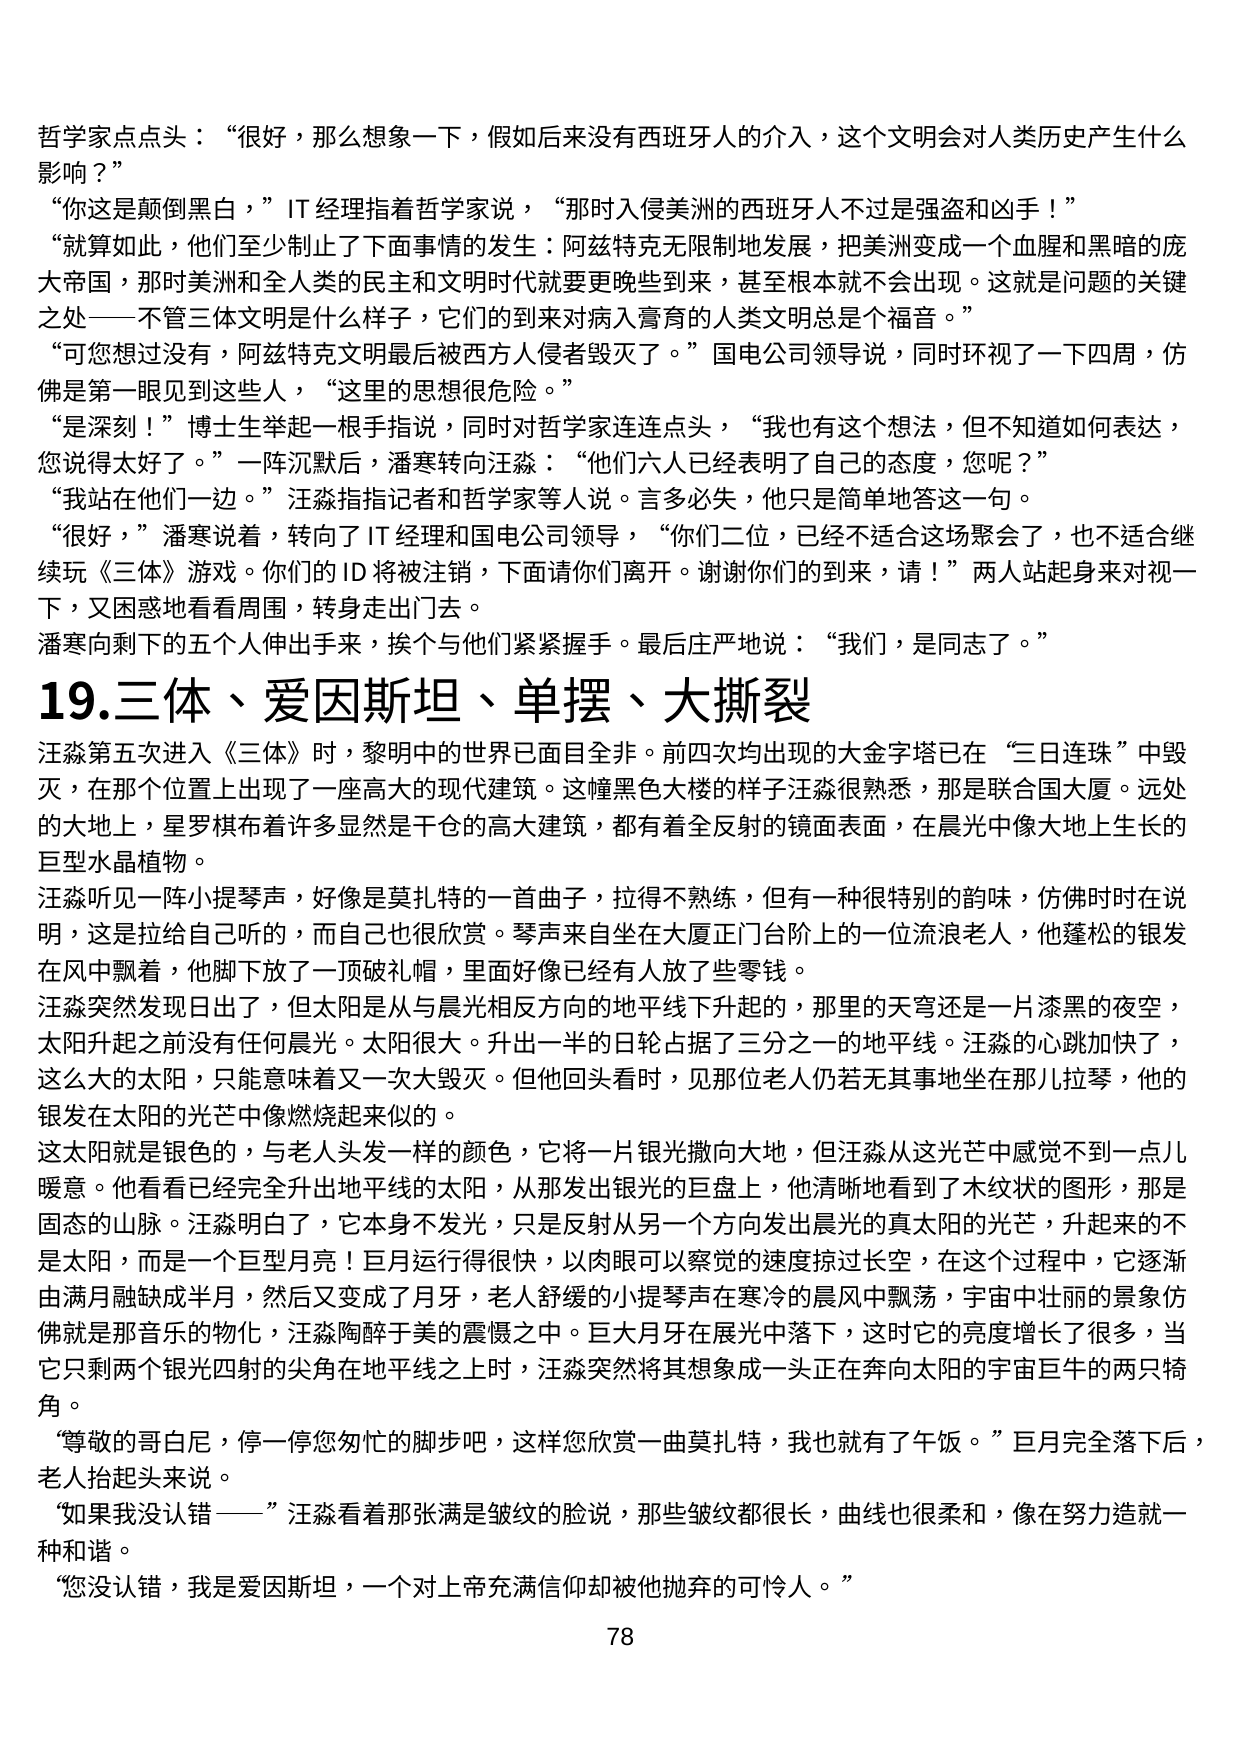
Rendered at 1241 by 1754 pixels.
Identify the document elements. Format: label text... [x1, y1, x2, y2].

text 19.三体、爱因斯坦、单摆、大撕裂 [37, 661, 1203, 733]
text 潘寒向剩下的五个人伸出手来，挨个与他们紧紧握手。最后庄严地说：“我们，是同志了。” [37, 625, 1203, 661]
text “就算如此，他们至少制止了下面事情的发生：阿兹特克无限制地发展，把美洲变成一个血腥和黑暗的庞大帝国，那时美洲和全人类的民主和文明时代就要更晚些到来，甚至根本就不会出现。这就是问题的关键之处——不管三体文明是什么样子，它们的到来对病入膏育的人类文明总是个福音。” [37, 226, 1203, 335]
text “是深刻！”博士生举起一根手指说，同时对哲学家连连点头，“我也有这个想法，但不知道如何表达，您说得太好了。”一阵沉默后，潘寒转向汪淼：“他们六人已经表明了自己的态度，您呢？” [37, 407, 1203, 480]
text “你这是颠倒黑白，”IT经理指着哲学家说，“那时入侵美洲的西班牙人不过是强盗和凶手！” [37, 190, 1203, 226]
text 汪淼第五次进入《三体》时，黎明中的世界已面目全非。前四次均出现的大金字塔已在“三日连珠”中毁灭，在那个位置上出现了一座高大的现代建筑。这幢黑色大楼的样子汪淼很熟悉，那是联合国大厦。远处的大地上，星罗棋布着许多显然是干仓的高大建筑，都有着全反射的镜面表面，在晨光中像大地上生长的巨型水晶植物。 [37, 733, 1203, 878]
text “您没认错，我是爱因斯坦，一个对上帝充满信仰却被他抛弃的可怜人。” [37, 1567, 1203, 1603]
text “很好，”潘寒说着，转向了IT经理和国电公司领导，“你们二位，已经不适合这场聚会了，也不适合继续玩《三体》游戏。你们的ID将被注销，下面请你们离开。谢谢你们的到来，请！”两人站起身来对视一下，又困惑地看看周围，转身走出门去。 [37, 516, 1203, 625]
text “如果我没认错——”汪淼看着那张满是皱纹的脸说，那些皱纹都很长，曲线也很柔和，像在努力造就一种和谐。 [37, 1495, 1203, 1567]
text 汪淼听见一阵小提琴声，好像是莫扎特的一首曲子，拉得不熟练，但有一种很特别的韵味，仿佛时时在说明，这是拉给自己听的，而自己也很欣赏。琴声来自坐在大厦正门台阶上的一位流浪老人，他蓬松的银发在风中飘着，他脚下放了一顶破礼帽，里面好像已经有人放了些零钱。 [37, 878, 1203, 987]
text “我站在他们一边。”汪淼指指记者和哲学家等人说。言多必失，他只是简单地答这一句。 [37, 480, 1203, 516]
text “可您想过没有，阿兹特克文明最后被西方人侵者毁灭了。”国电公司领导说，同时环视了一下四周，仿佛是第一眼见到这些人，“这里的思想很危险。” [37, 335, 1203, 407]
text 哲学家点点头：“很好，那么想象一下，假如后来没有西班牙人的介入，这个文明会对人类历史产生什么影响？” [37, 117, 1203, 190]
text “尊敬的哥白尼，停一停您匆忙的脚步吧，这样您欣赏一曲莫扎特，我也就有了午饭。”巨月完全落下后，老人抬起头来说。 [37, 1422, 1203, 1495]
text 这太阳就是银色的，与老人头发一样的颜色，它将一片银光撒向大地，但汪淼从这光芒中感觉不到一点儿暖意。他看看已经完全升出地平线的太阳，从那发出银光的巨盘上，他清晰地看到了木纹状的图形，那是固态的山脉。汪淼明白了，它本身不发光，只是反射从另一个方向发出晨光的真太阳的光芒，升起来的不是太阳，而是一个巨型月亮！巨月运行得很快，以肉眼可以察觉的速度掠过长空，在这个过程中，它逐渐由满月融缺成半月，然后又变成了月牙，老人舒缓的小提琴声在寒冷的晨风中飘荡，宇宙中壮丽的景象仿佛就是那音乐的物化，汪淼陶醉于美的震慑之中。巨大月牙在展光中落下，这时它的亮度增长了很多，当它只剩两个银光四射的尖角在地平线之上时，汪淼突然将其想象成一头正在奔向太阳的宇宙巨牛的两只犄角。 [37, 1132, 1203, 1422]
text 汪淼突然发现日出了，但太阳是从与晨光相反方向的地平线下升起的，那里的天穹还是一片漆黑的夜空，太阳升起之前没有任何晨光。太阳很大。升出一半的日轮占据了三分之一的地平线。汪淼的心跳加快了，这么大的太阳，只能意味着又一次大毁灭。但他回头看时，见那位老人仍若无其事地坐在那儿拉琴，他的银发在太阳的光芒中像燃烧起来似的。 [37, 987, 1203, 1132]
